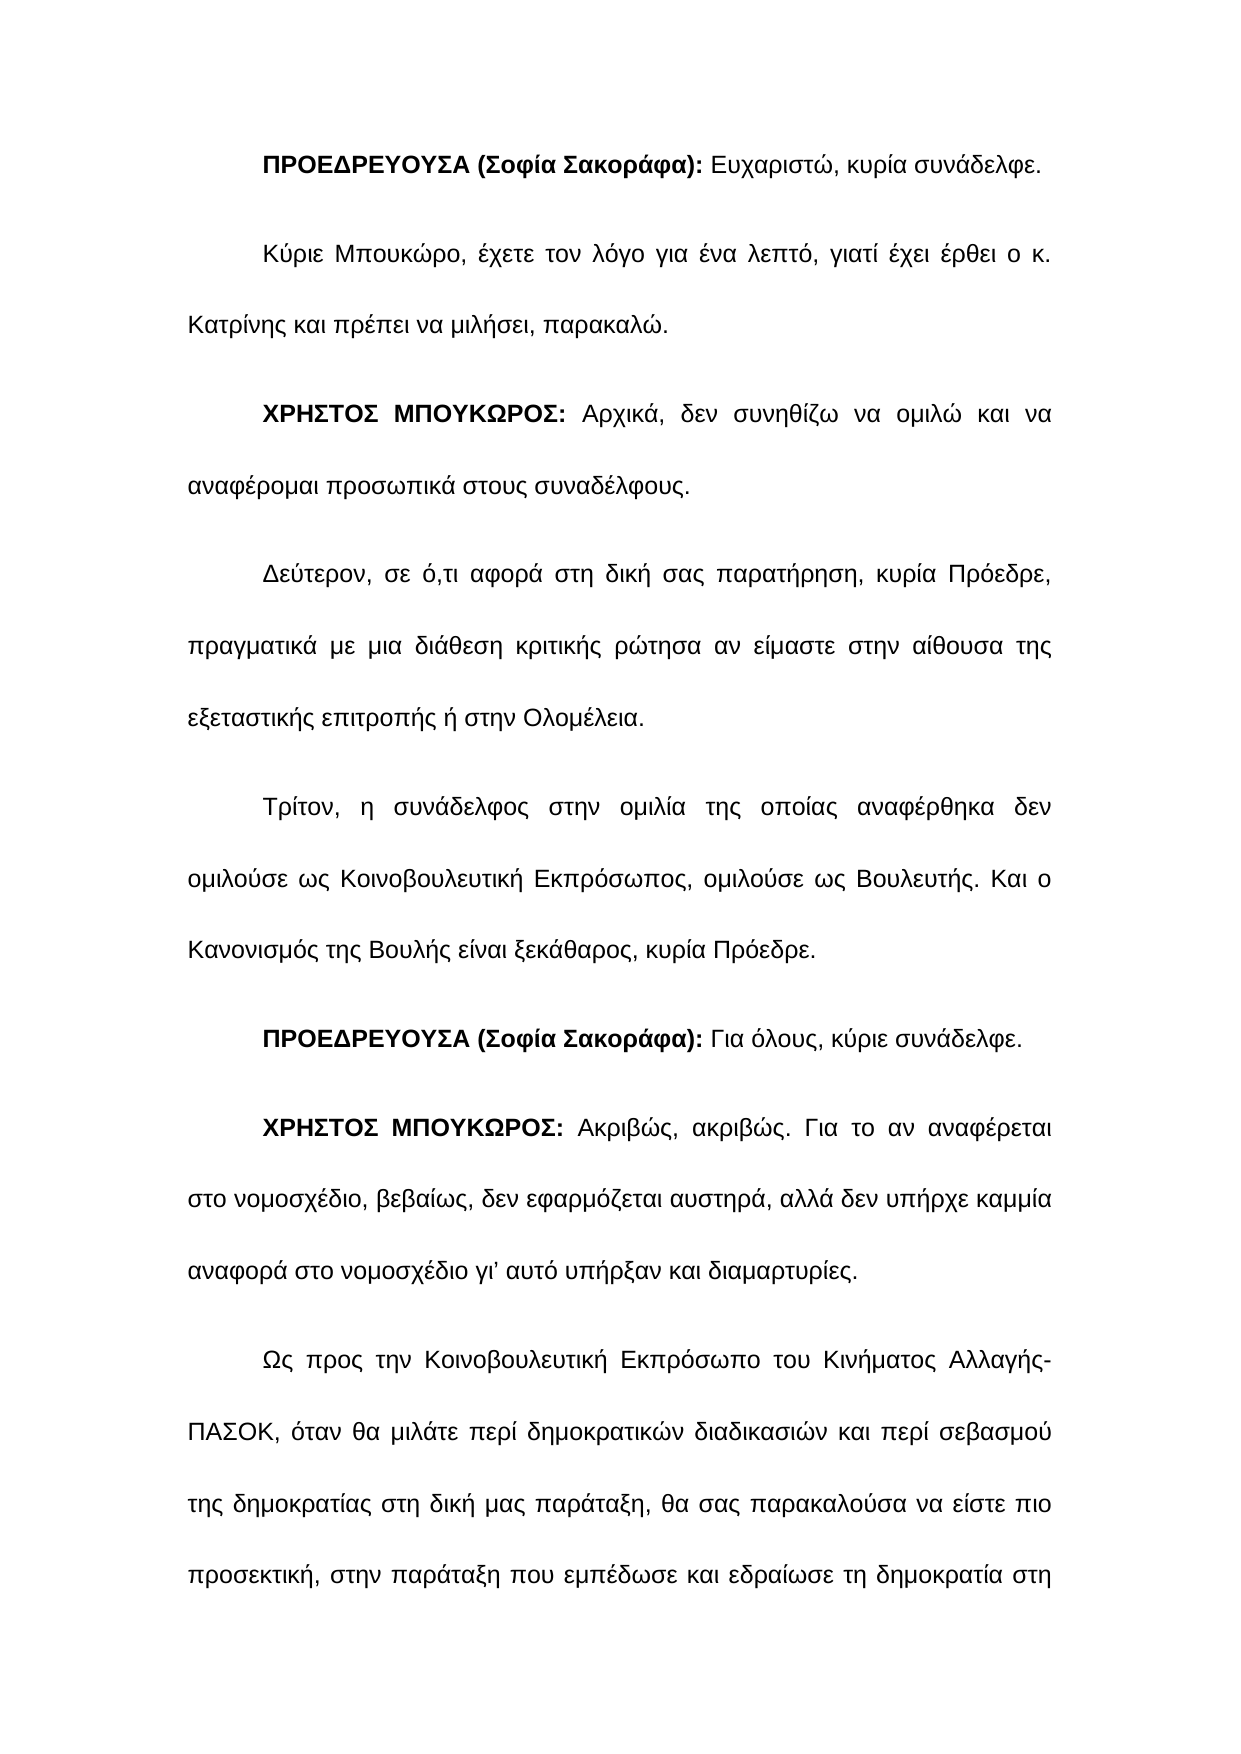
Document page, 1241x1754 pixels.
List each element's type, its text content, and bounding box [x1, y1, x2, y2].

text Κύριε Μπουκώρο, έχετε τον λόγο για ένα λεπτό, γιατί έχει έρθει ο κ. Κατρίνης και πρέπει να μιλήσει, παρακαλώ. [187, 238, 1053, 339]
text ΠΡΟΕΔΡΕΥΟΥΣΑ (Σοφία Σακοράφα): Για όλους, κύριε συνάδελφε. [187, 1024, 1053, 1053]
text Δεύτερον, σε ό,τι αφορά στη δική σας παρατήρηση, κυρία Πρόεδρε, πραγματικά με μια διάθεση κριτικής ρώτησα αν είμαστε στην αίθουσα της εξεταστικής επιτροπής ή στην Ολομέλεια. [187, 559, 1053, 732]
text ΠΡΟΕΔΡΕΥΟΥΣΑ (Σοφία Σακοράφα): Ευχαριστώ, κυρία συνάδελφε. [187, 150, 1053, 179]
text ΧΡΗΣΤΟΣ ΜΠΟΥΚΩΡΟΣ: Ακριβώς, ακριβώς. Για το αν αναφέρεται στο νομοσχέδιο, βεβαίως, δεν εφαρμόζεται αυστηρά, αλλά δεν υπήρχε καμμία αναφορά στο νομοσχέδιο γι’ αυτό υπήρξαν και διαμαρτυρίες. [187, 1112, 1053, 1285]
text ΧΡΗΣΤΟΣ ΜΠΟΥΚΩΡΟΣ: Αρχικά, δεν συνηθίζω να ομιλώ και να αναφέρομαι προσωπικά στους συναδέλφους. [187, 399, 1053, 499]
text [187, 1345, 1053, 1589]
text Τρίτον, η συνάδελφος στην ομιλία της οποίας αναφέρθηκα δεν ομιλούσε ως Κοινοβουλευτική Εκπρόσωπος, ομιλούσε ως Βουλευτής. Και ο Κανονισμός της Βουλής είναι ξεκάθαρος, κυρία Πρόεδρε. [187, 792, 1053, 964]
